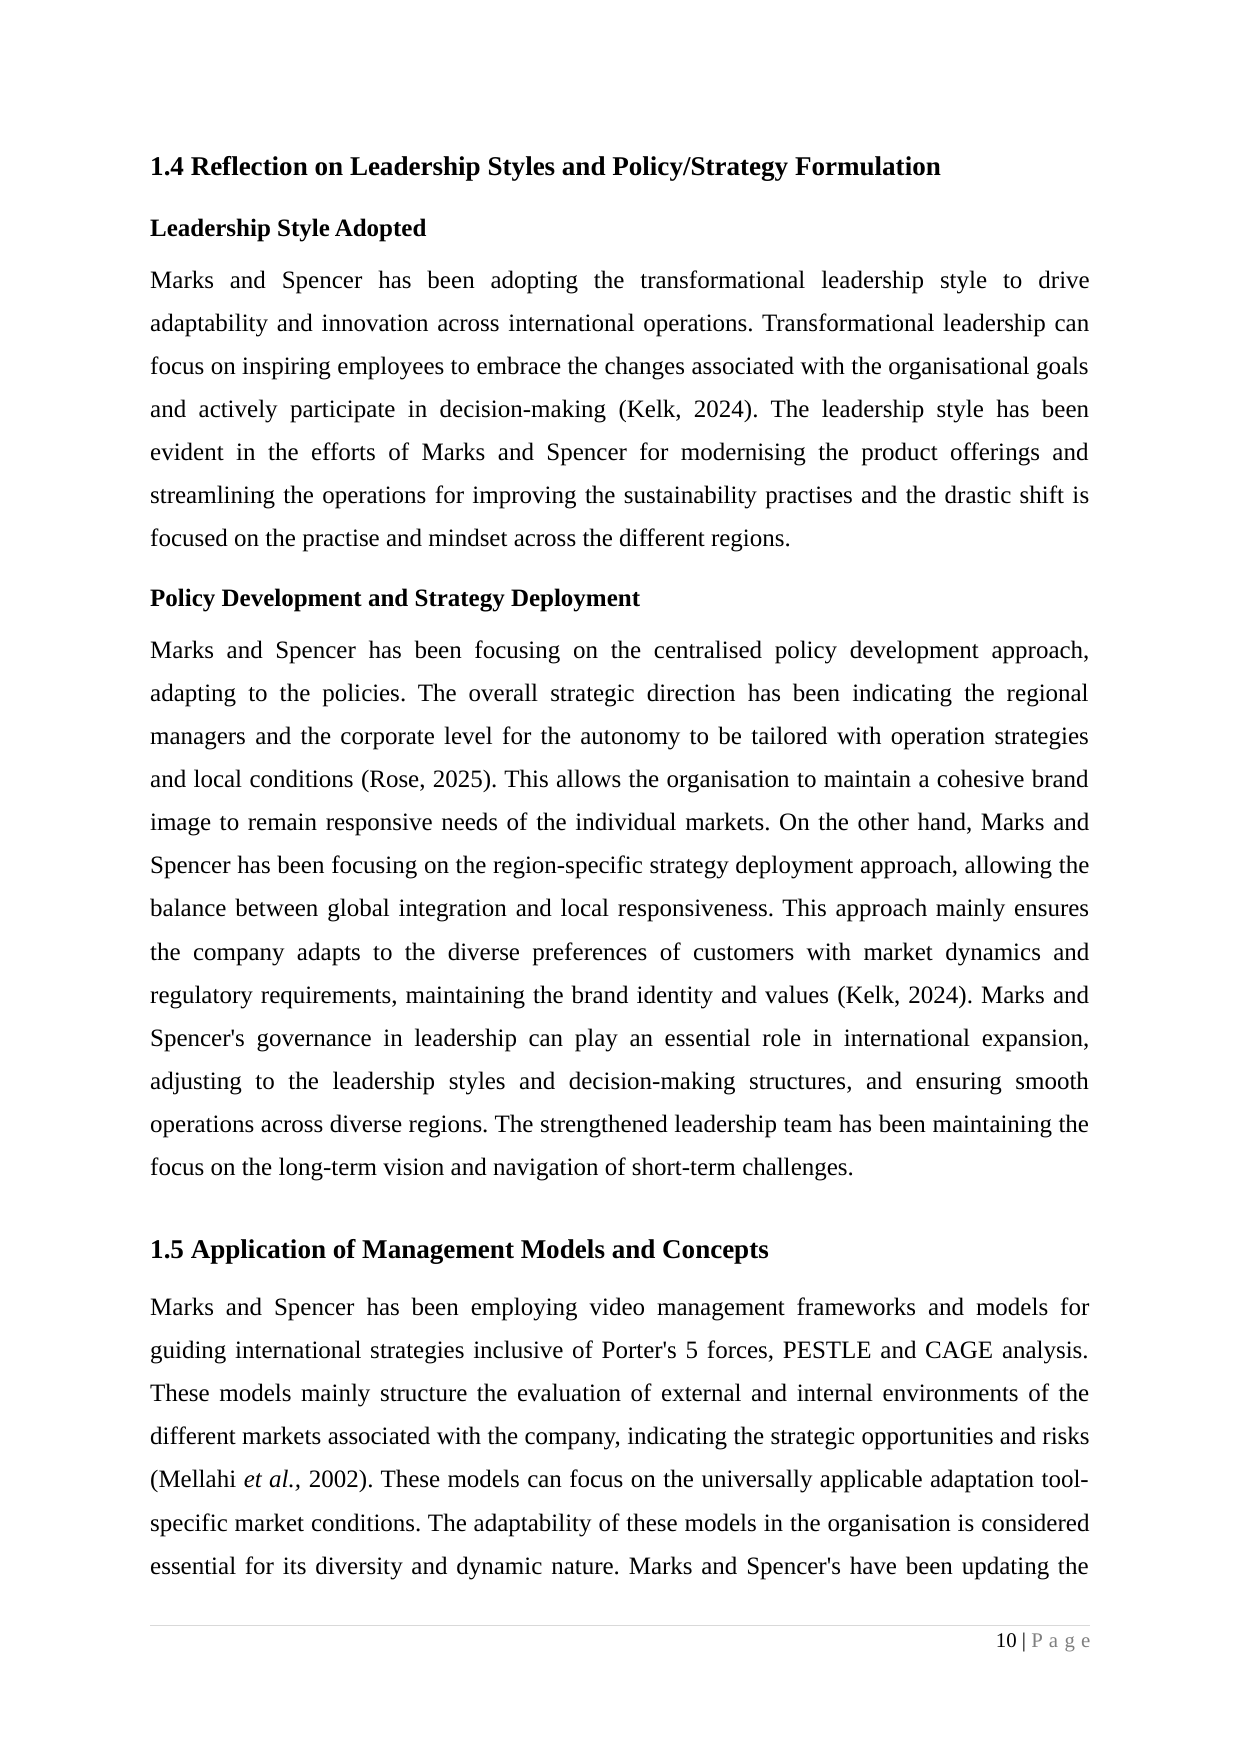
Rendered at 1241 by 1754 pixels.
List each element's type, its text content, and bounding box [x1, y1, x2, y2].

text Marks and Spencer has been adopting the transformational leadership style to drive adaptability and innovation across international operations. Transformational leadership can focus on inspiring employees to embrace the changes associated with the organisational goals and actively participate in decision-making (Kelk, 2024). The leadership style has been evident in the efforts of Marks and Spencer for modernising the product offerings and streamlining the operations for improving the sustainability practises and the drastic shift is focused on the practise and mindset across the different regions. [150, 265, 1090, 552]
subtitle 1.4 Reflection on Leadership Styles and Policy/Strategy Formulation [150, 150, 1090, 181]
subtitle Leadership Style Adopted [150, 213, 1090, 242]
subtitle Policy Development and Strategy Deployment [150, 583, 1090, 612]
text Marks and Spencer has been focusing on the centralised policy development approach, adapting to the policies. The overall strategic direction has been indicating the regional managers and the corporate level for the autonomy to be tailored with operation strategies and local conditions (Rose, 2025). This allows the organisation to maintain a cohesive brand image to remain responsive needs of the individual markets. On the other hand, Marks and Spencer has been focusing on the region-specific strategy deployment approach, allowing the balance between global integration and local responsiveness. This approach mainly ensures the company adapts to the diverse preferences of customers with market dynamics and regulatory requirements, maintaining the brand identity and values (Kelk, 2024). Marks and Spencer's governance in leadership can play an essential role in international expansion, adjusting to the leadership styles and decision-making structures, and ensuring smooth operations across diverse regions. The strengthened leadership team has been maintaining the focus on the long-term vision and navigation of short-term challenges. [150, 635, 1090, 1181]
subtitle 1.5 Application of Management Models and Concepts [150, 1233, 1090, 1264]
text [150, 1292, 1090, 1579]
